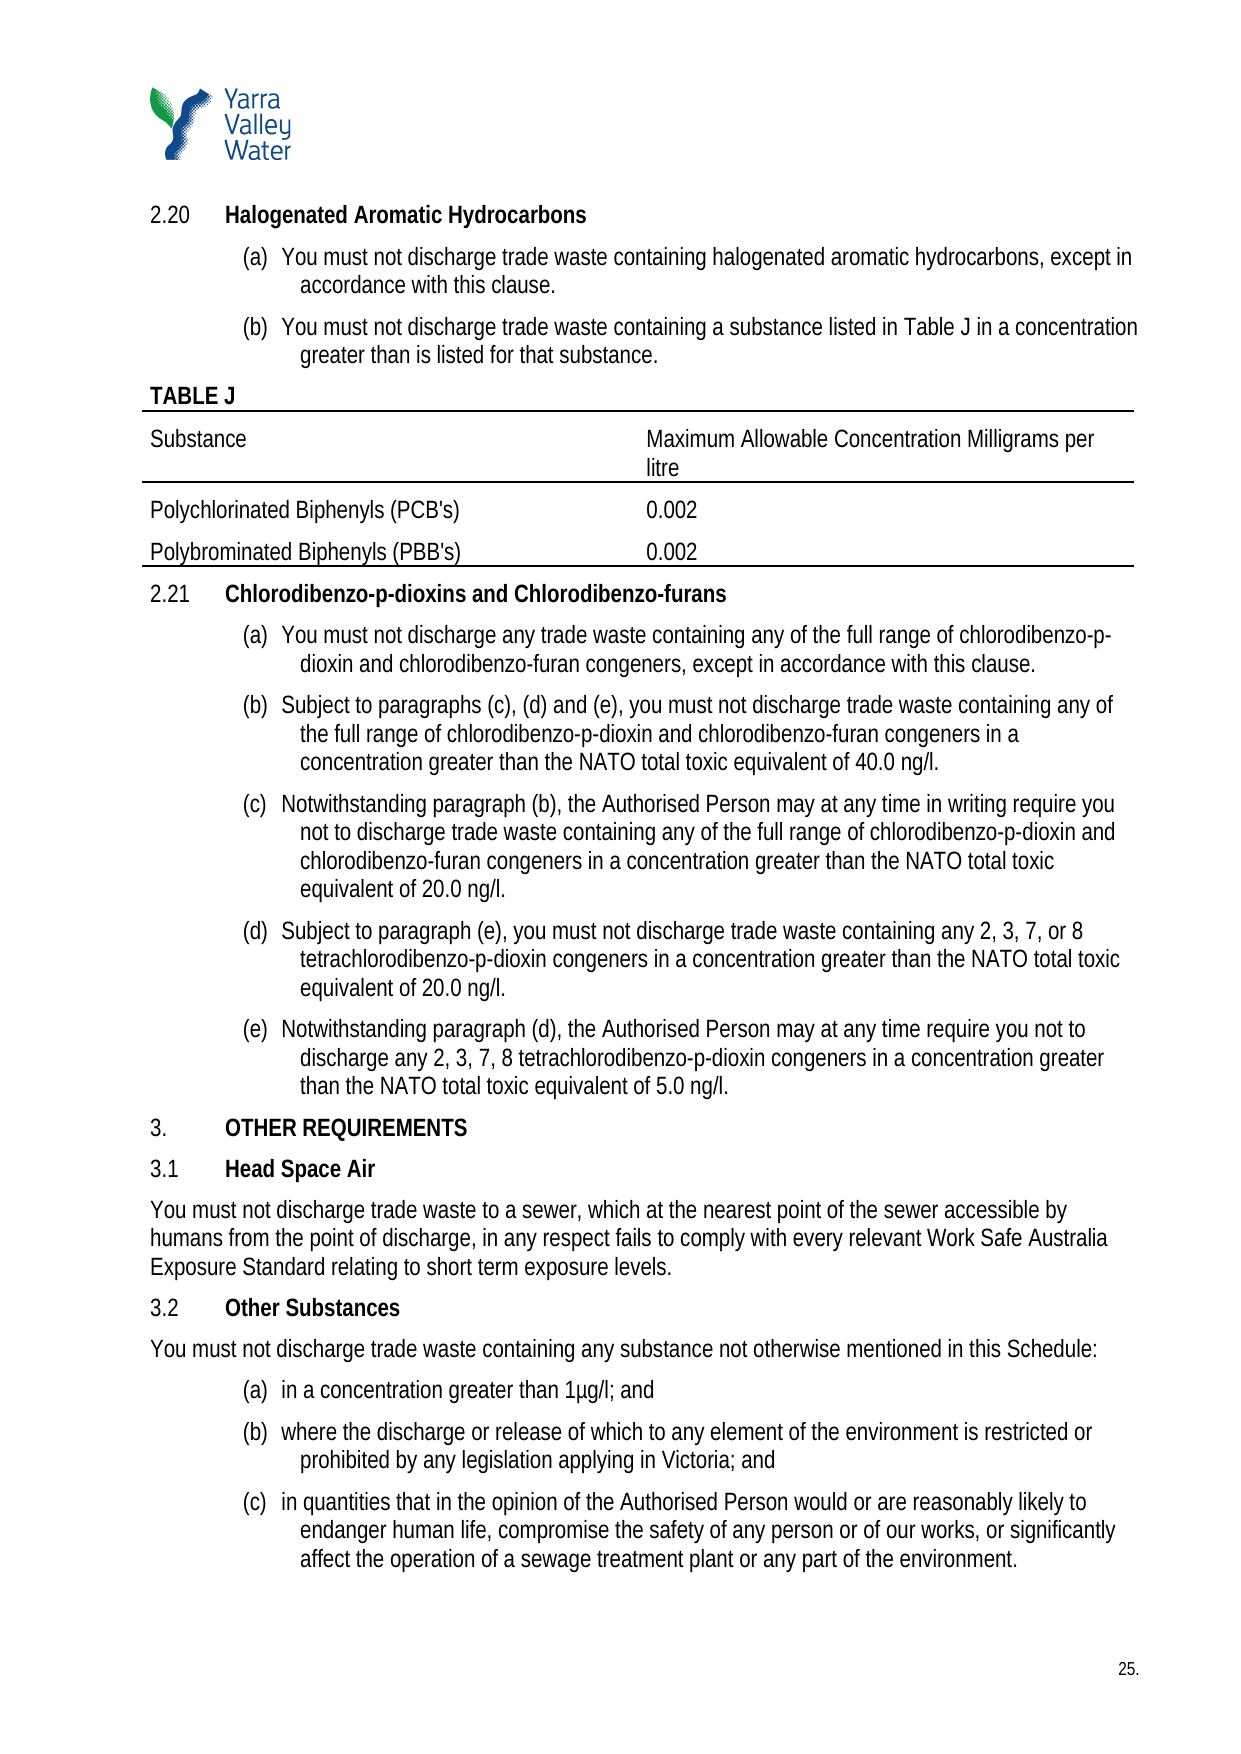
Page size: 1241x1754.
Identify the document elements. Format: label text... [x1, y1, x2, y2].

table_cell Polychlorinated Biphenyls (PCB's) [142, 483, 638, 524]
list Other Substances [150, 1293, 1143, 1322]
list Chlorodibenzo-p-dioxins and Chlorodibenzo-furans [150, 579, 1143, 608]
list Head Space Air [150, 1154, 1143, 1182]
list where the discharge or release of which to any element of the environment is restricted or prohibited by any legislation applying in Victoria; and [243, 1417, 1143, 1474]
list Notwithstanding paragraph (d), the Authorised Person may at any time require you not to discharge any 2, 3, 7, 8 tetrachlorodibenzo-p-dioxin congeners in a concentration greater than the NATO total toxic equivalent of 5.0 ng/l. [243, 1014, 1143, 1100]
list Notwithstanding paragraph (b), the Authorised Person may at any time in writing require you not to discharge trade waste containing any of the full range of chlorodibenzo-p-dioxin and chlorodibenzo-furan congeners in a concentration greater than the NATO total toxic equivalent of 20.0 ng/l. [243, 788, 1143, 903]
text You must not discharge trade waste containing any substance not otherwise mentioned in this Schedule: [150, 1334, 1143, 1363]
list Subject to paragraph (e), you must not discharge trade waste containing any 2, 3, 7, or 8 tetrachlorodibenzo-p-dioxin congeners in a concentration greater than the NATO total toxic equivalent of 20.0 ng/l. [243, 916, 1143, 1002]
table_cell 0.002 [638, 524, 1134, 565]
table_cell 0.002 [638, 483, 1134, 524]
list You must not discharge any trade waste containing any of the full range of chlorodibenzo-p-dioxin and chlorodibenzo-furan congeners, except in accordance with this clause. [243, 620, 1143, 678]
table_header Substance [142, 412, 638, 481]
list Subject to paragraphs (c), (d) and (e), you must not discharge trade waste containing any of the full range of chlorodibenzo-p-dioxin and chlorodibenzo-furan congeners in a concentration greater than the NATO total toxic equivalent of 40.0 ng/l. [243, 690, 1143, 776]
list Halogenated Aromatic Hydrocarbons [150, 201, 1143, 229]
table_header Maximum Allowable Concentration Milligrams per litre [638, 412, 1134, 481]
list in quantities that in the opinion of the Authorised Person would or are reasonably likely to endanger human life, compromise the safety of any person or of our works, or significantly affect the operation of a sewage treatment plant or any part of the environment. [243, 1486, 1143, 1572]
list You must not discharge trade waste containing halogenated aromatic hydrocarbons, except in accordance with this clause. [243, 242, 1143, 299]
list You must not discharge trade waste containing a substance listed in Table J in a concentration greater than is listed for that substance. [243, 311, 1143, 369]
text You must not discharge trade waste to a sewer, which at the nearest point of the sewer accessible by humans from the point of discharge, in any respect fails to comply with every relevant Work Safe Australia Exposure Standard relating to short term exposure levels. [150, 1195, 1143, 1281]
list OTHER REQUIREMENTS [150, 1112, 1143, 1141]
table_cell Polybrominated Biphenyls (PBB's) [142, 524, 638, 565]
text TABLE J [150, 381, 1143, 410]
list in a concentration greater than 1µg/l; and [243, 1376, 1143, 1404]
picture [150, 87, 291, 160]
